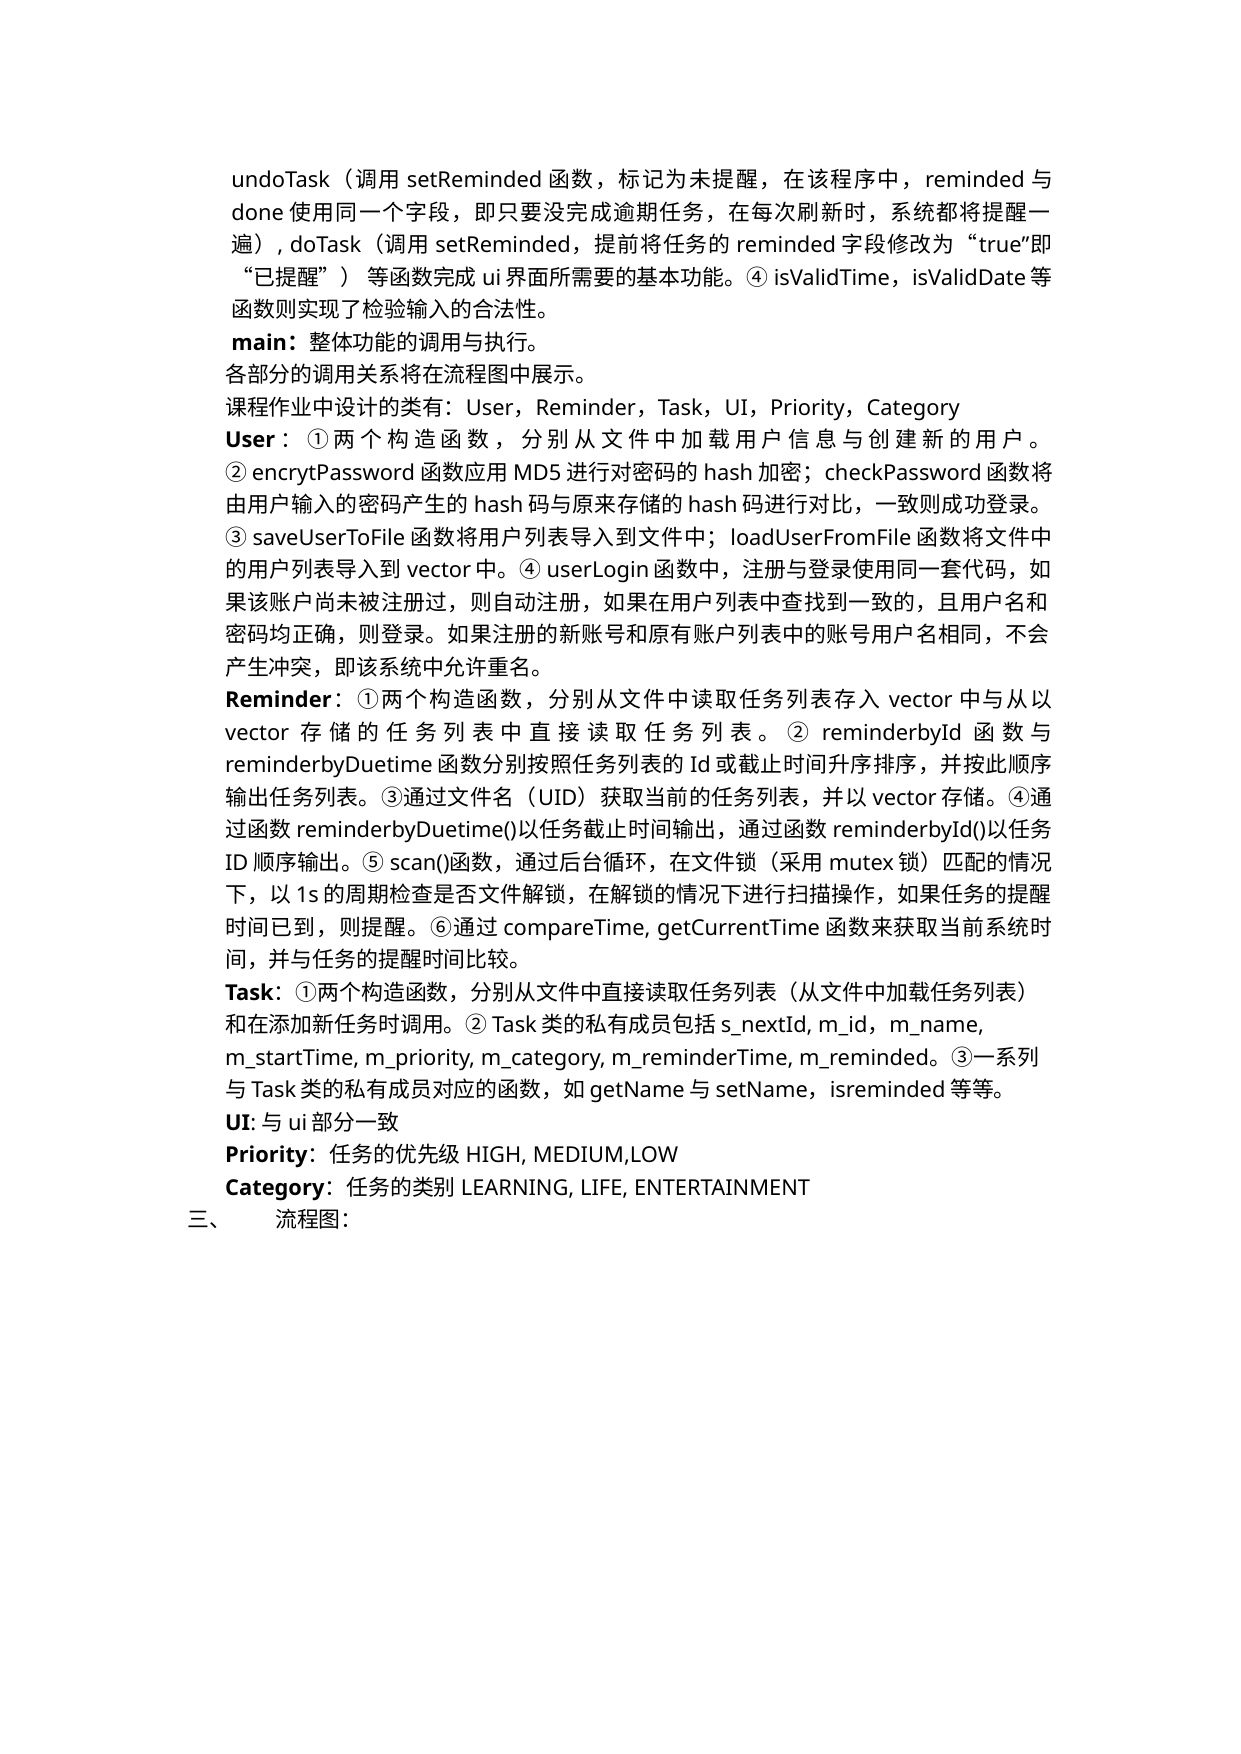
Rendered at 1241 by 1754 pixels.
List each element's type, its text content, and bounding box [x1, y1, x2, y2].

list UI: 与ui部分一致 [225, 1104, 1053, 1137]
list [231, 162, 1053, 324]
list User：①两个构造函数，分别从文件中加载用户信息与创建新的用户。②encrytPassword函数应用MD5进行对密码的hash加密；checkPassword函数将由用户输入的密码产生的hash码与原来存储的hash码进行对比，一致则成功登录。③saveUserToFile函数将用户列表导入到文件中；loadUserFromFile函数将文件中的用户列表导入到vector中。④userLogin函数中，注册与登录使用同一套代码，如果该账户尚未被注册过，则自动注册，如果在用户列表中查找到一致的，且用户名和密码均正确，则登录。如果注册的新账号和原有账户列表中的账号用户名相同，不会产生冲突，即该系统中允许重名。 [225, 422, 1053, 682]
list Priority：任务的优先级 HIGH, MEDIUM,LOW [225, 1137, 1053, 1169]
list Reminder：①两个构造函数，分别从文件中读取任务列表存入vector中与从以vector存储的任务列表中直接读取任务列表。②reminderbyId函数与reminderbyDuetime函数分别按照任务列表的Id或截止时间升序排序，并按此顺序输出任务列表。③通过文件名（UID）获取当前的任务列表，并以vector存储。④通过函数reminderbyDuetime()以任务截止时间输出，通过函数reminderbyId()以任务ID顺序输出。⑤scan()函数，通过后台循环，在文件锁（采用mutex锁）匹配的情况下，以1s的周期检查是否文件解锁，在解锁的情况下进行扫描操作，如果任务的提醒时间已到，则提醒。⑥通过compareTime, getCurrentTime函数来获取当前系统时间，并与任务的提醒时间比较。 [225, 682, 1053, 974]
text Task：①两个构造函数，分别从文件中直接读取任务列表（从文件中加载任务列表）和在添加新任务时调用。②Task类的私有成员包括s_nextId, m_id，m_name, m_startTime, m_priority, m_category, m_reminderTime, m_reminded。③一系列与Task类的私有成员对应的函数，如getName与setName，isreminded等等。 [225, 974, 1053, 1104]
list main：整体功能的调用与执行。 [231, 324, 1053, 357]
list 各部分的调用关系将在流程图中展示。 [225, 357, 1053, 389]
list Category：任务的类别 LEARNING, LIFE, ENTERTAINMENT [225, 1169, 1053, 1202]
list 流程图： [187, 1202, 1053, 1234]
list 课程作业中设计的类有：User，Reminder，Task，UI，Priority，Category [225, 389, 1053, 422]
